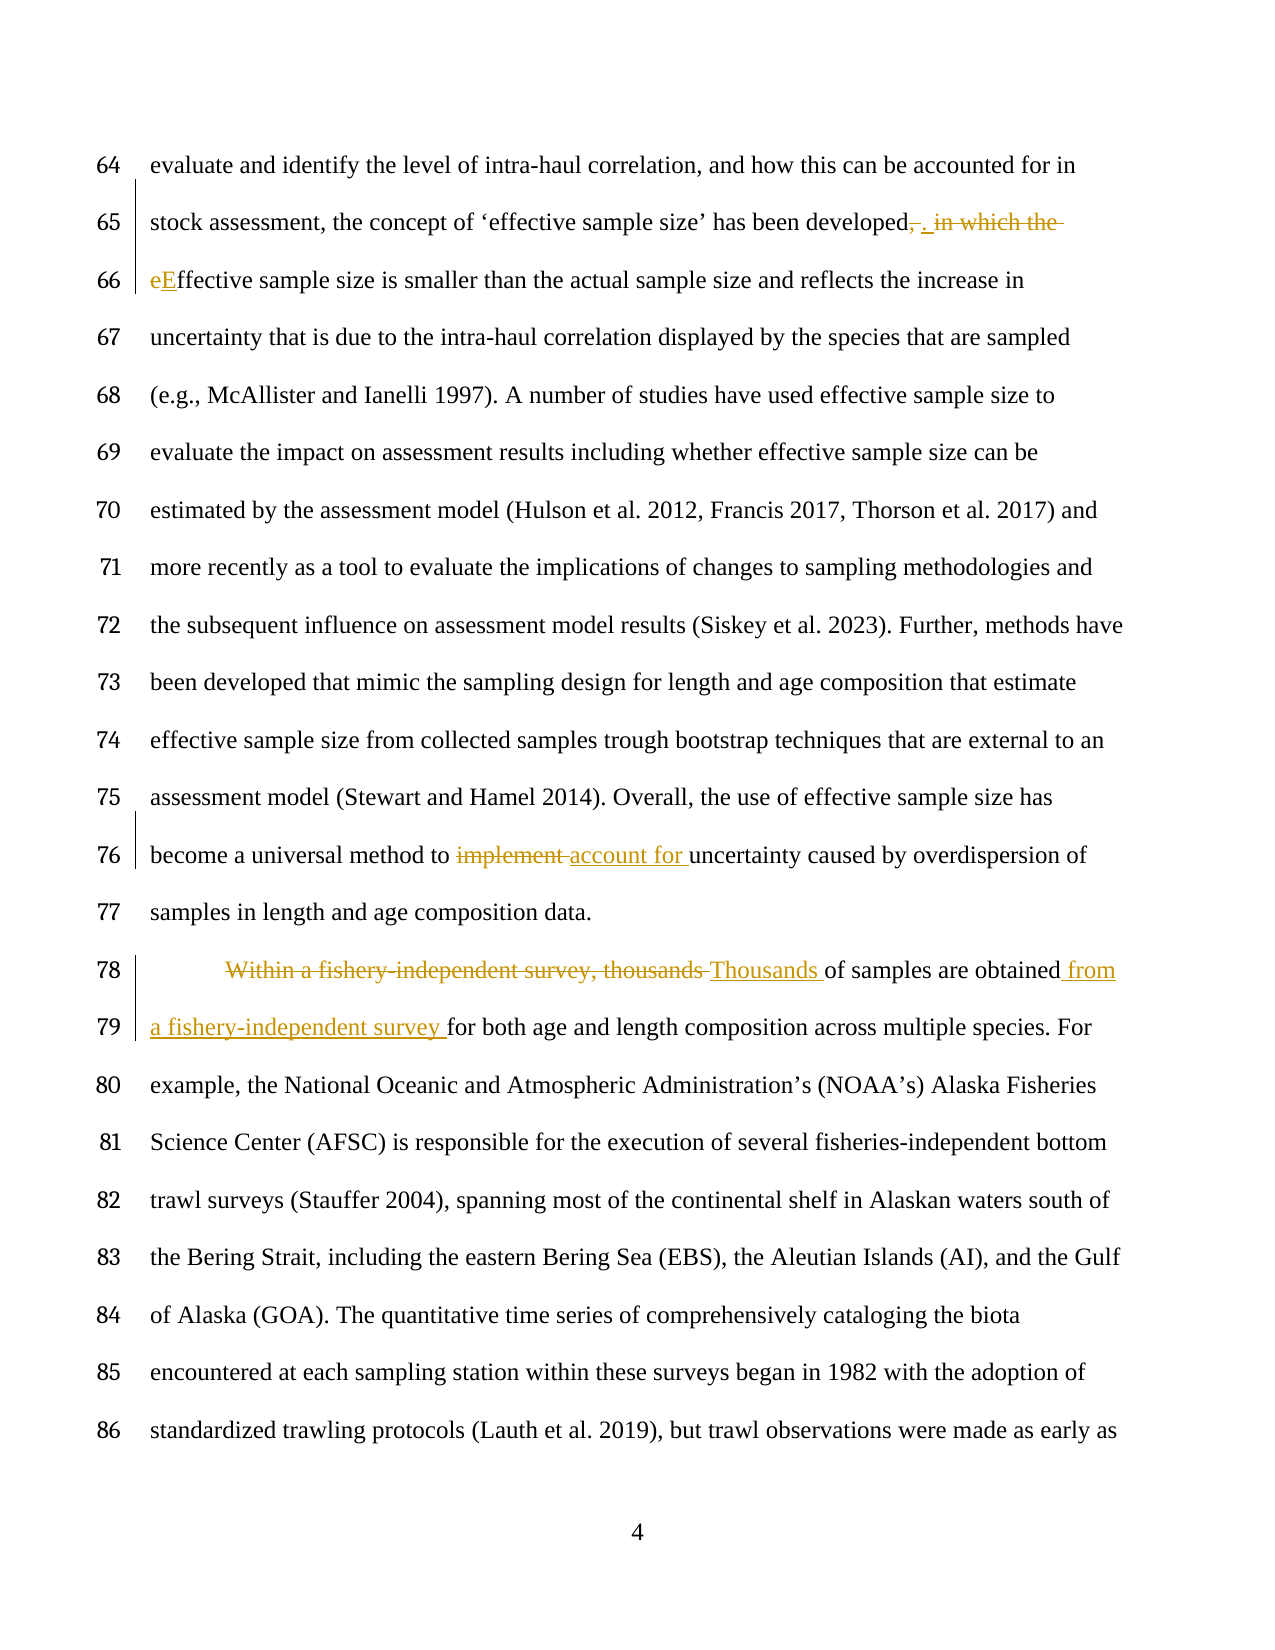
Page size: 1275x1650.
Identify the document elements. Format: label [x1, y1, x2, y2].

text [150, 955, 1125, 1444]
text [150, 150, 1125, 926]
